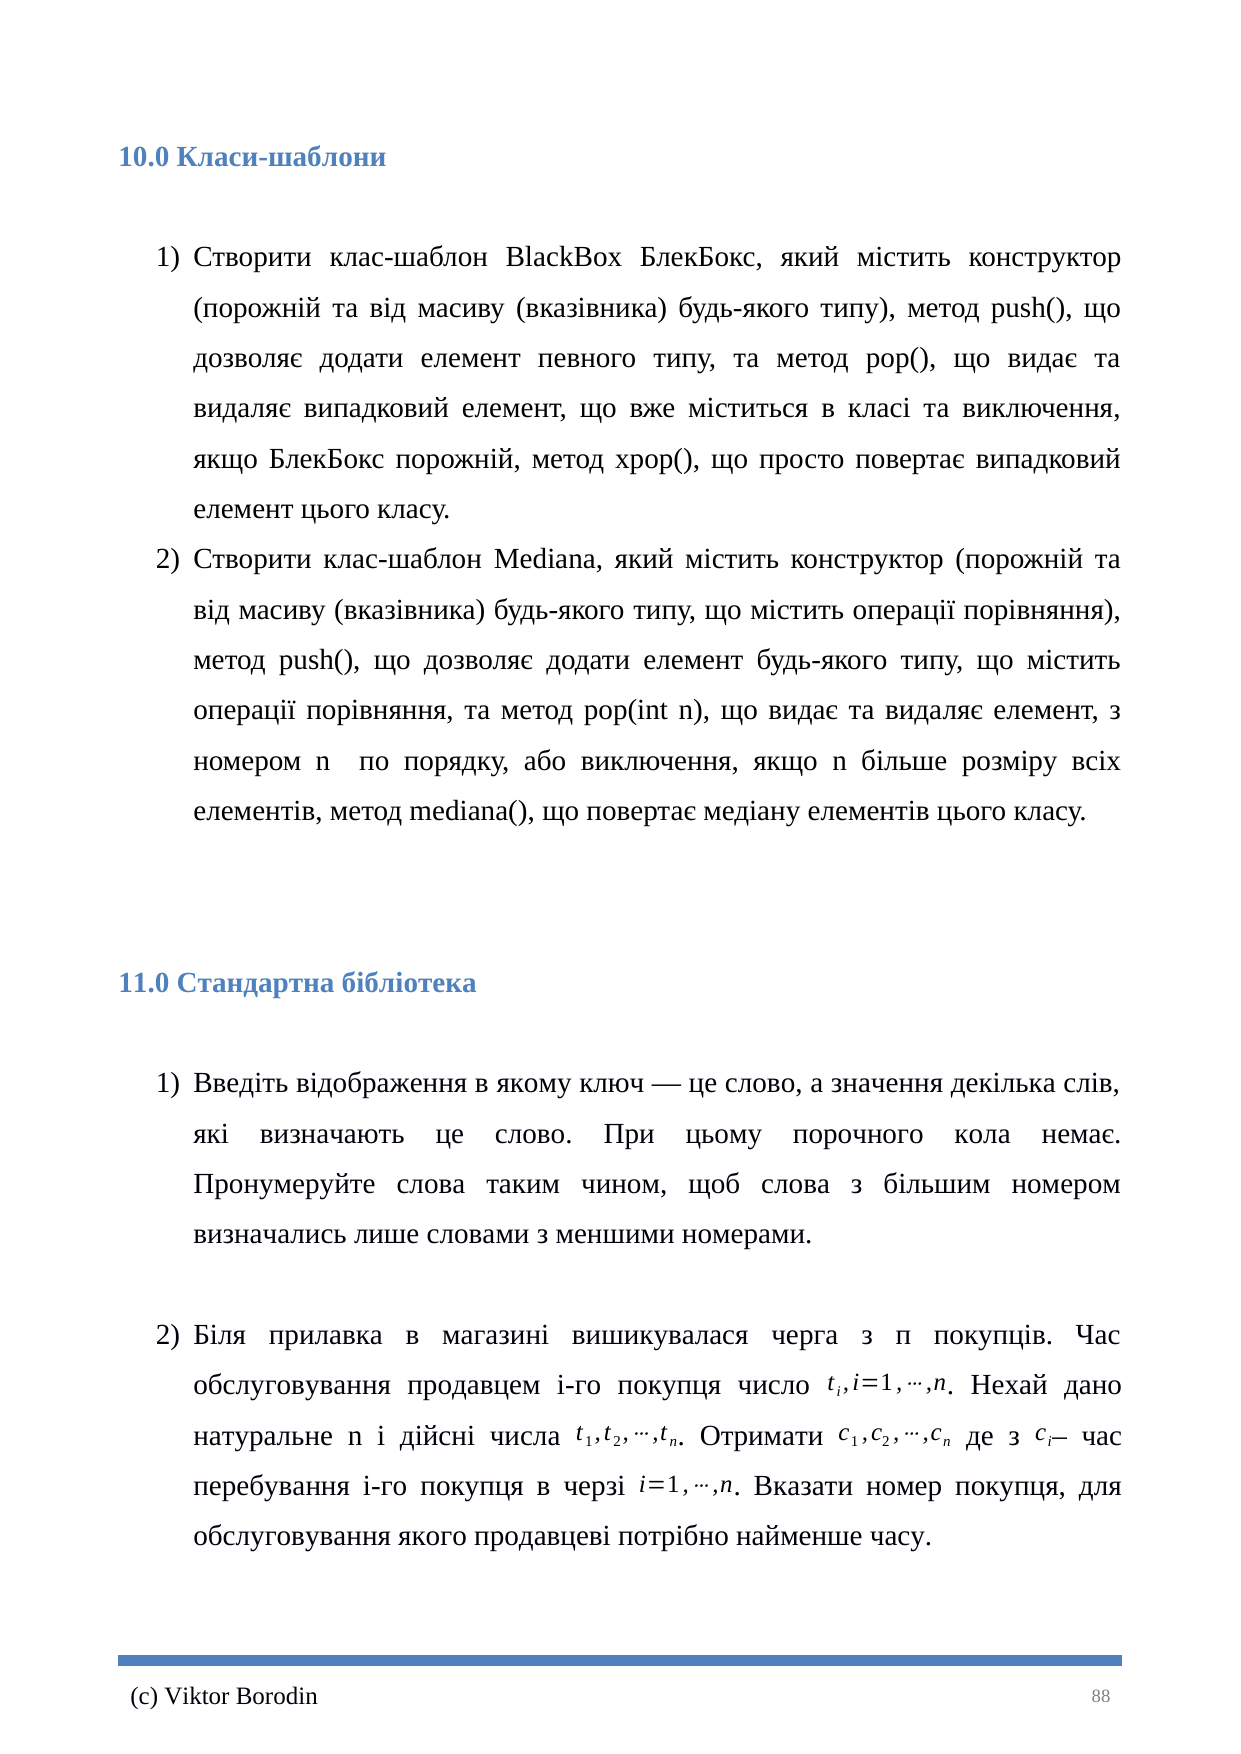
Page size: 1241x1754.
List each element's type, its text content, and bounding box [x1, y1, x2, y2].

list Створити клас-шаблон BlackBox БлекБокс, який містить конструктор (порожній та від масиву (вказівника) будь-якого типу), метод push(), що дозволяє додати елемент певного типу, та метод pop(), що видає та видаляє випадковий елемент, що вже міститься в класі та виключення, якщо БлекБокс порожній, метод xpop(), що просто повертає випадковий елемент цього класу. [156, 239, 1122, 525]
list Введіть відображення в якому ключ — це слово, а значення декілька слів, які визначають це слово. При цьому порочного кола немає. Пронумеруйте слова таким чином, щоб слова з більшим номером визначались лише словами з меншими номерами. [156, 1065, 1122, 1250]
list Біля прилавка в магазині вишикувалася черга з п покупців. Час обслуговування продавцем i-го покупця число . Нехай дано натуральне n і дійсні числа . Отримати де з – час перебування i-го покупця в черзі . Вказати номер покупця, для обслуговування якого продавцеві потрібно найменше часу. [156, 1317, 1122, 1552]
list Створити клас-шаблон Mediana, який містить конструктор (порожній та від масиву (вказівника) будь-якого типу, що містить операції порівняння), метод push(), що дозволяє додати елемент будь-якого типу, що містить операції порівняння, та метод pop(int n), що видає та видаляє елемент, з номером n по порядку, або виключення, якщо n більше розміру всіх елементів, метод mediana(), що повертає медіану елементів цього класу. [156, 541, 1122, 827]
subtitle 10.0 Класи-шаблони [118, 139, 1122, 172]
subtitle 11.0 Стандартна бібліотека [118, 965, 1122, 998]
